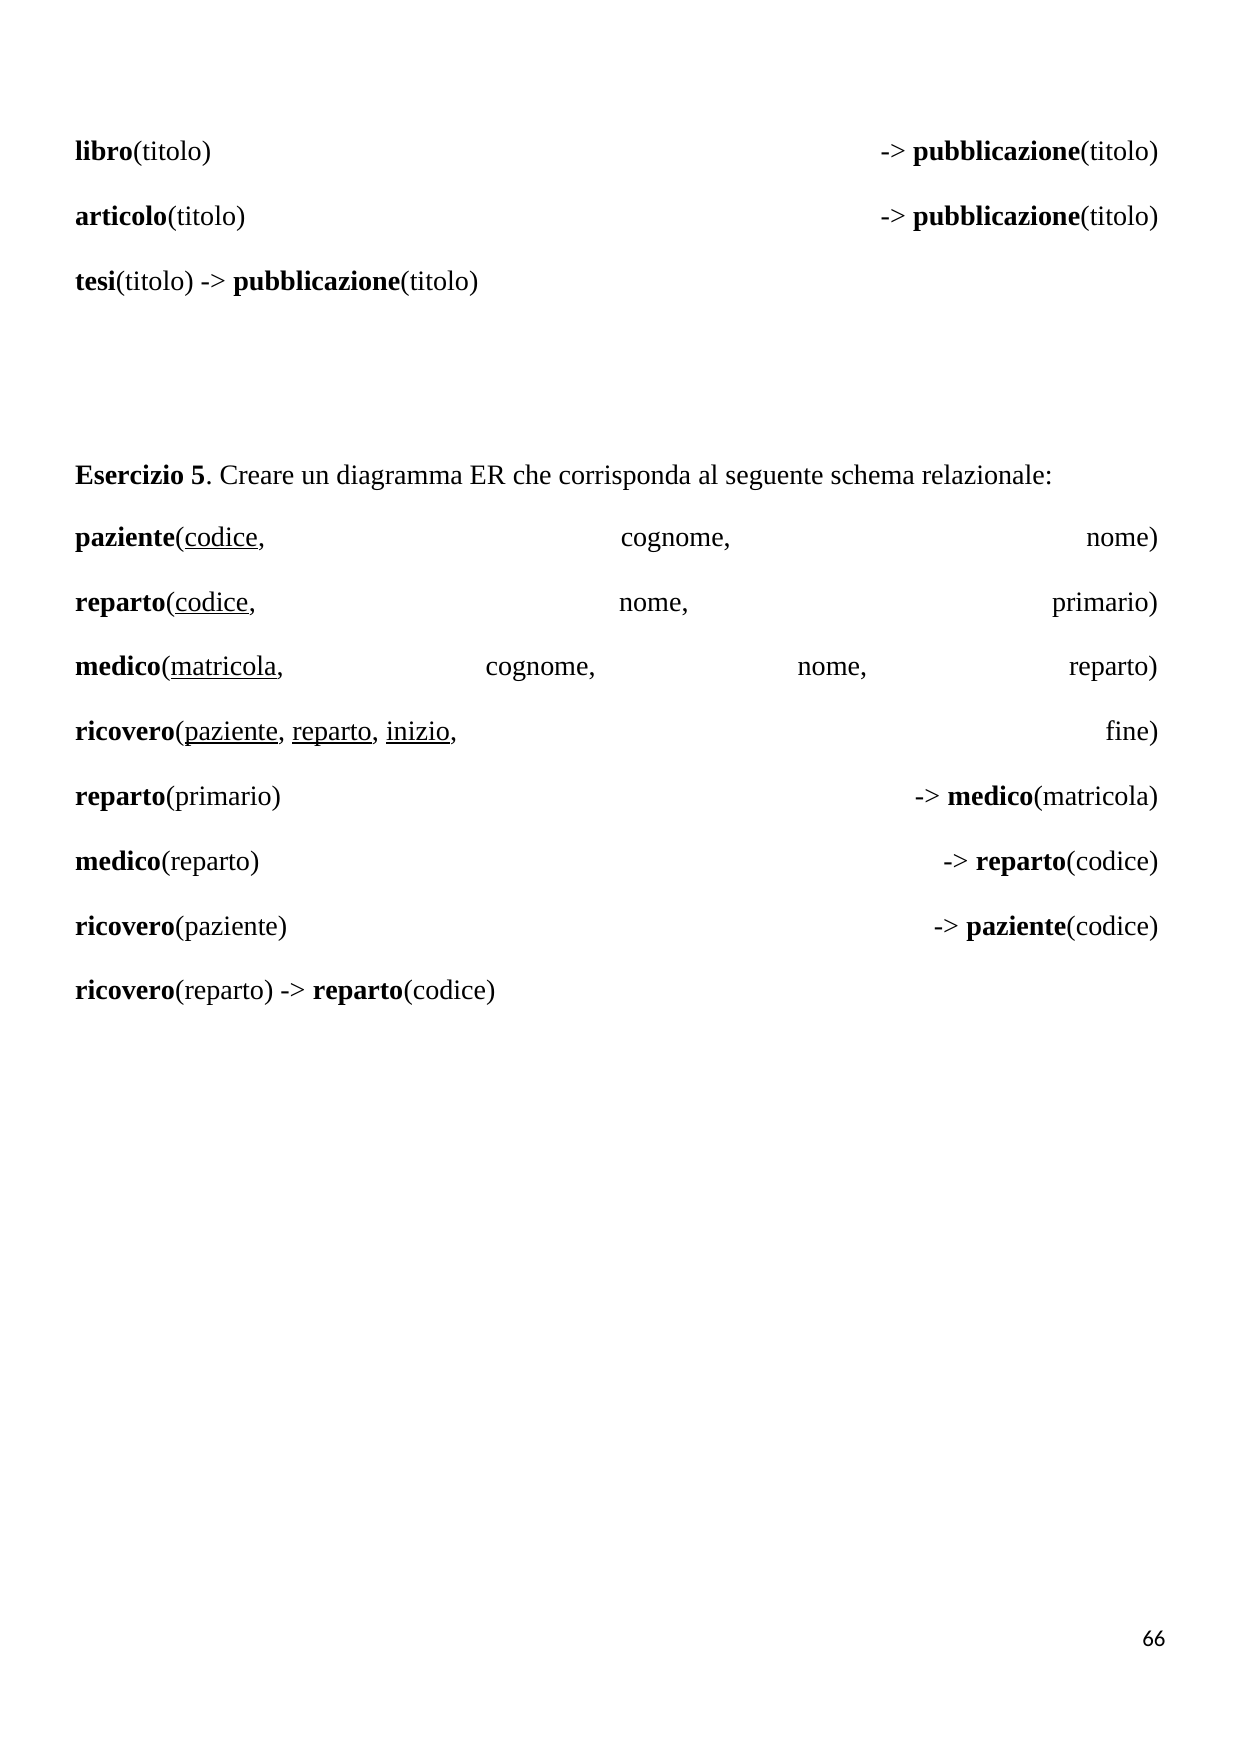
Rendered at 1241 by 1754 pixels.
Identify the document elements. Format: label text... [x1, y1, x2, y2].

text Esercizio 5. Creare un diagramma ER che corrisponda al seguente schema relazionale: [75, 458, 1165, 491]
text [75, 102, 1165, 296]
text paziente(codice, cognome, nome) reparto(codice, nome, primario) medico(matricola, cognome, nome, reparto) ricovero(paziente, reparto, inizio, fine) reparto(primario) -> medico(matricola) medico(reparto) -> reparto(codice) ricovero(paziente) -> paziente(codice) ricovero(reparto) -> reparto(codice) [75, 520, 1165, 1006]
